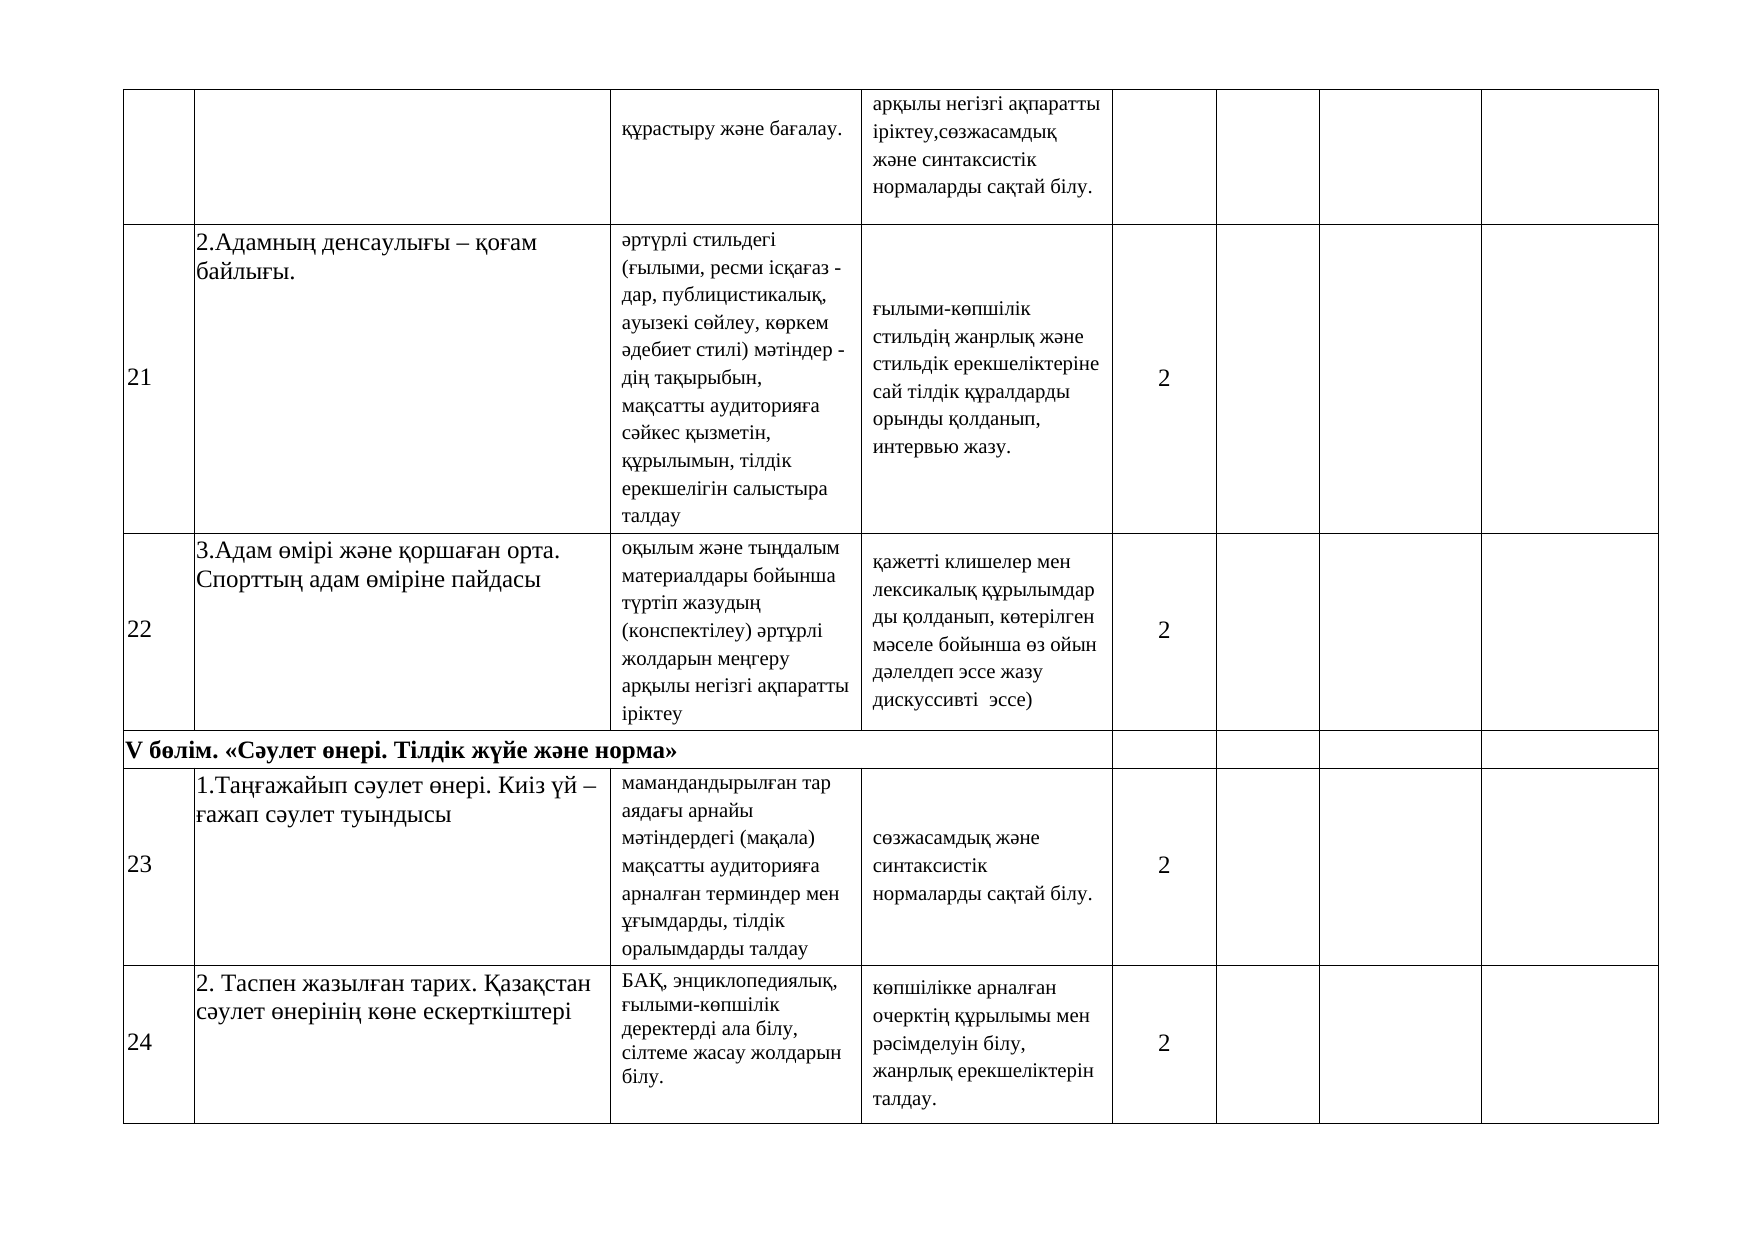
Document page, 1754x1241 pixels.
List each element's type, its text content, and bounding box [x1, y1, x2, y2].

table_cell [611, 90, 861, 224]
table_cell [1482, 534, 1658, 730]
table_cell 2 [1113, 225, 1216, 532]
table_cell 2 [1113, 769, 1216, 965]
table_cell [1113, 731, 1216, 767]
table_cell 23 [124, 769, 194, 965]
table_cell 22 [124, 534, 194, 730]
table_cell [1482, 90, 1658, 224]
table_cell [1482, 731, 1658, 767]
table_cell ғылыми-көпшілік стильдің жанрлық және стильдік ерекшеліктеріне сай тілдік құралдарды орынды қолданып, интервью жазу. [862, 225, 1112, 532]
table_cell 20 [124, 90, 194, 224]
table_cell 2.Адамның денсаулығы – қоғам байлығы. [195, 225, 610, 532]
table_cell [1320, 90, 1481, 224]
table_cell көпшілікке арналған очерктің құрылымы мен рәсімделуін білу, жанрлық ерекшеліктерін талдау. [862, 966, 1112, 1123]
table_cell [1320, 731, 1481, 767]
table_cell оқылым және тыңдалым материалдары бойынша түртіп жазудың (конспектілеу) әртұрлі жолдарын меңгеру арқылы негізгі ақпаратты іріктеу [611, 534, 861, 730]
table_cell 2. Таспен жазылған тарих. Қазақстан сәулет өнерінің көне ескерткіштері [195, 966, 610, 1123]
table_cell 21 [124, 225, 194, 532]
table_cell әртүрлі стильдегі (ғылыми, ресми ісқағаз -дар, публицистикалық, ауызекі сөйлеу, көркем әдебиет стилі) мәтіндер -дің тақырыбын, мақсатты аудиторияға сәйкес қызметін, құрылымын, тілдік ерекшелігін салыстыра талдау [611, 225, 861, 532]
table_cell [1482, 769, 1658, 965]
table_cell [1217, 90, 1319, 224]
table_cell БАҚ, энциклопедиялық, ғылыми-көпшілік деректерді ала білу, сілтеме жасау жолдарын білу. [611, 966, 861, 1123]
table_cell 2 [1113, 90, 1216, 224]
table_cell [1482, 225, 1658, 532]
table_cell мамандандырылған тар аядағы арнайы мәтіндердегі (мақала) мақсатты аудиторияға арналған терминдер мен ұғымдарды, тілдік оралымдарды талдау [611, 769, 861, 965]
table_cell [1320, 225, 1481, 532]
table_cell 24 [124, 966, 194, 1123]
table_cell [1320, 966, 1481, 1123]
table_cell 2 [1113, 534, 1216, 730]
table_cell [1482, 966, 1658, 1123]
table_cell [195, 90, 610, 224]
table_cell [1217, 966, 1319, 1123]
table_cell [1217, 731, 1319, 767]
table_cell 2 [1113, 966, 1216, 1123]
table_cell [1217, 534, 1319, 730]
table_cell сөзжасамдық және синтаксистік нормаларды сақтай білу. [862, 769, 1112, 965]
table_cell 1.Таңғажайып сәулет өнері. Киіз үй – ғажап сәулет туындысы [195, 769, 610, 965]
table_cell V бөлім. «Сәулет өнері. Тілдік жүйе және норма» [124, 731, 1112, 767]
table_cell [1217, 769, 1319, 965]
table_cell [1320, 534, 1481, 730]
table_cell [1217, 225, 1319, 532]
table_cell 3.Адам өмірі және қоршаған орта. Спорттың адам өміріне пайдасы [195, 534, 610, 730]
table_cell қажетті клишелер мен лексикалық құрылымдар ды қолданып, көтерілген мәселе бойынша өз ойын дәлелдеп эссе жазу дискуссивті эссе) [862, 534, 1112, 730]
table_cell [1320, 769, 1481, 965]
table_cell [862, 90, 1112, 224]
